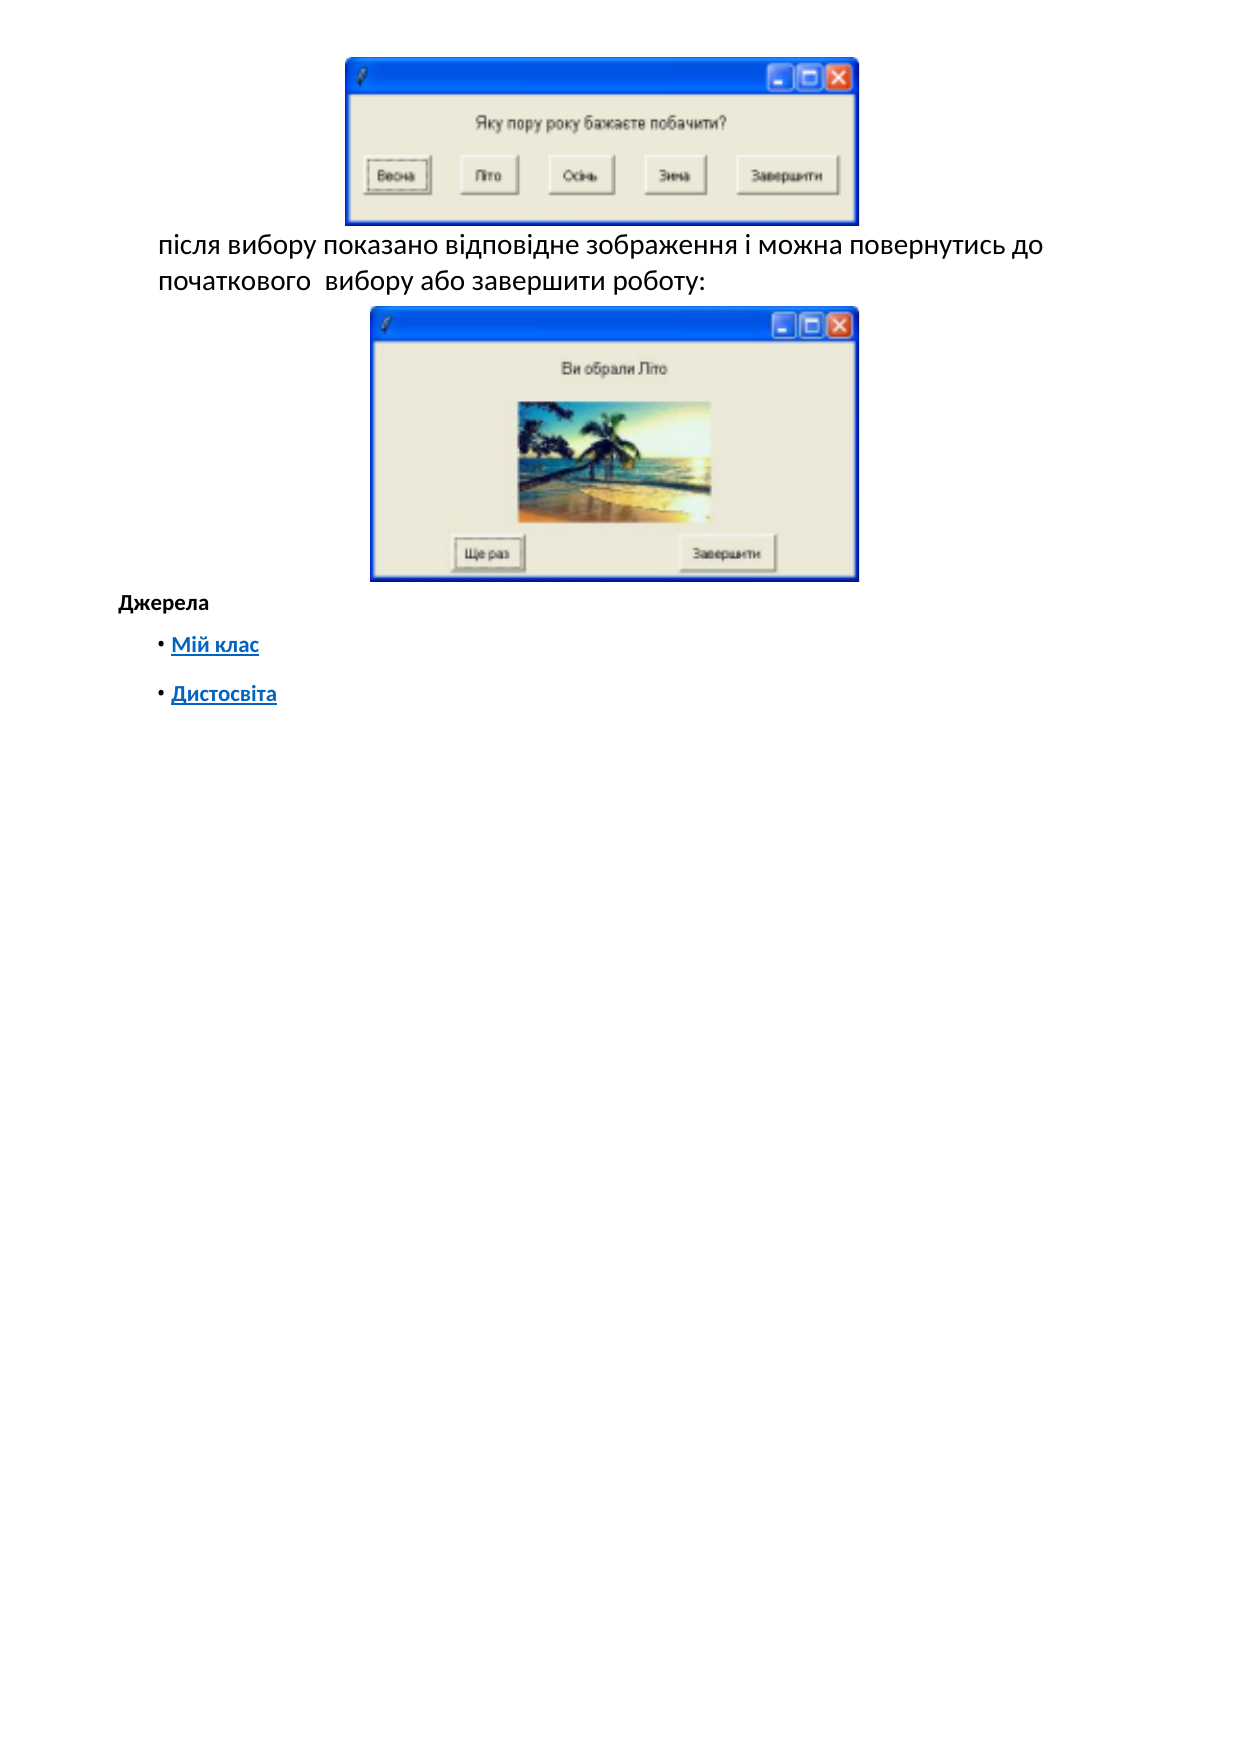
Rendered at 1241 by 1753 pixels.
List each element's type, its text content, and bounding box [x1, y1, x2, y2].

text Джерела [118, 588, 1188, 616]
text після вибору показано відповідне зображення і можна повернутись до початкового вибору або завершити роботу: [706, 226, 1188, 297]
text • Мій клас [157, 618, 1188, 665]
picture [370, 306, 860, 582]
picture [345, 57, 860, 226]
text • Дистосвіта [157, 668, 1188, 714]
